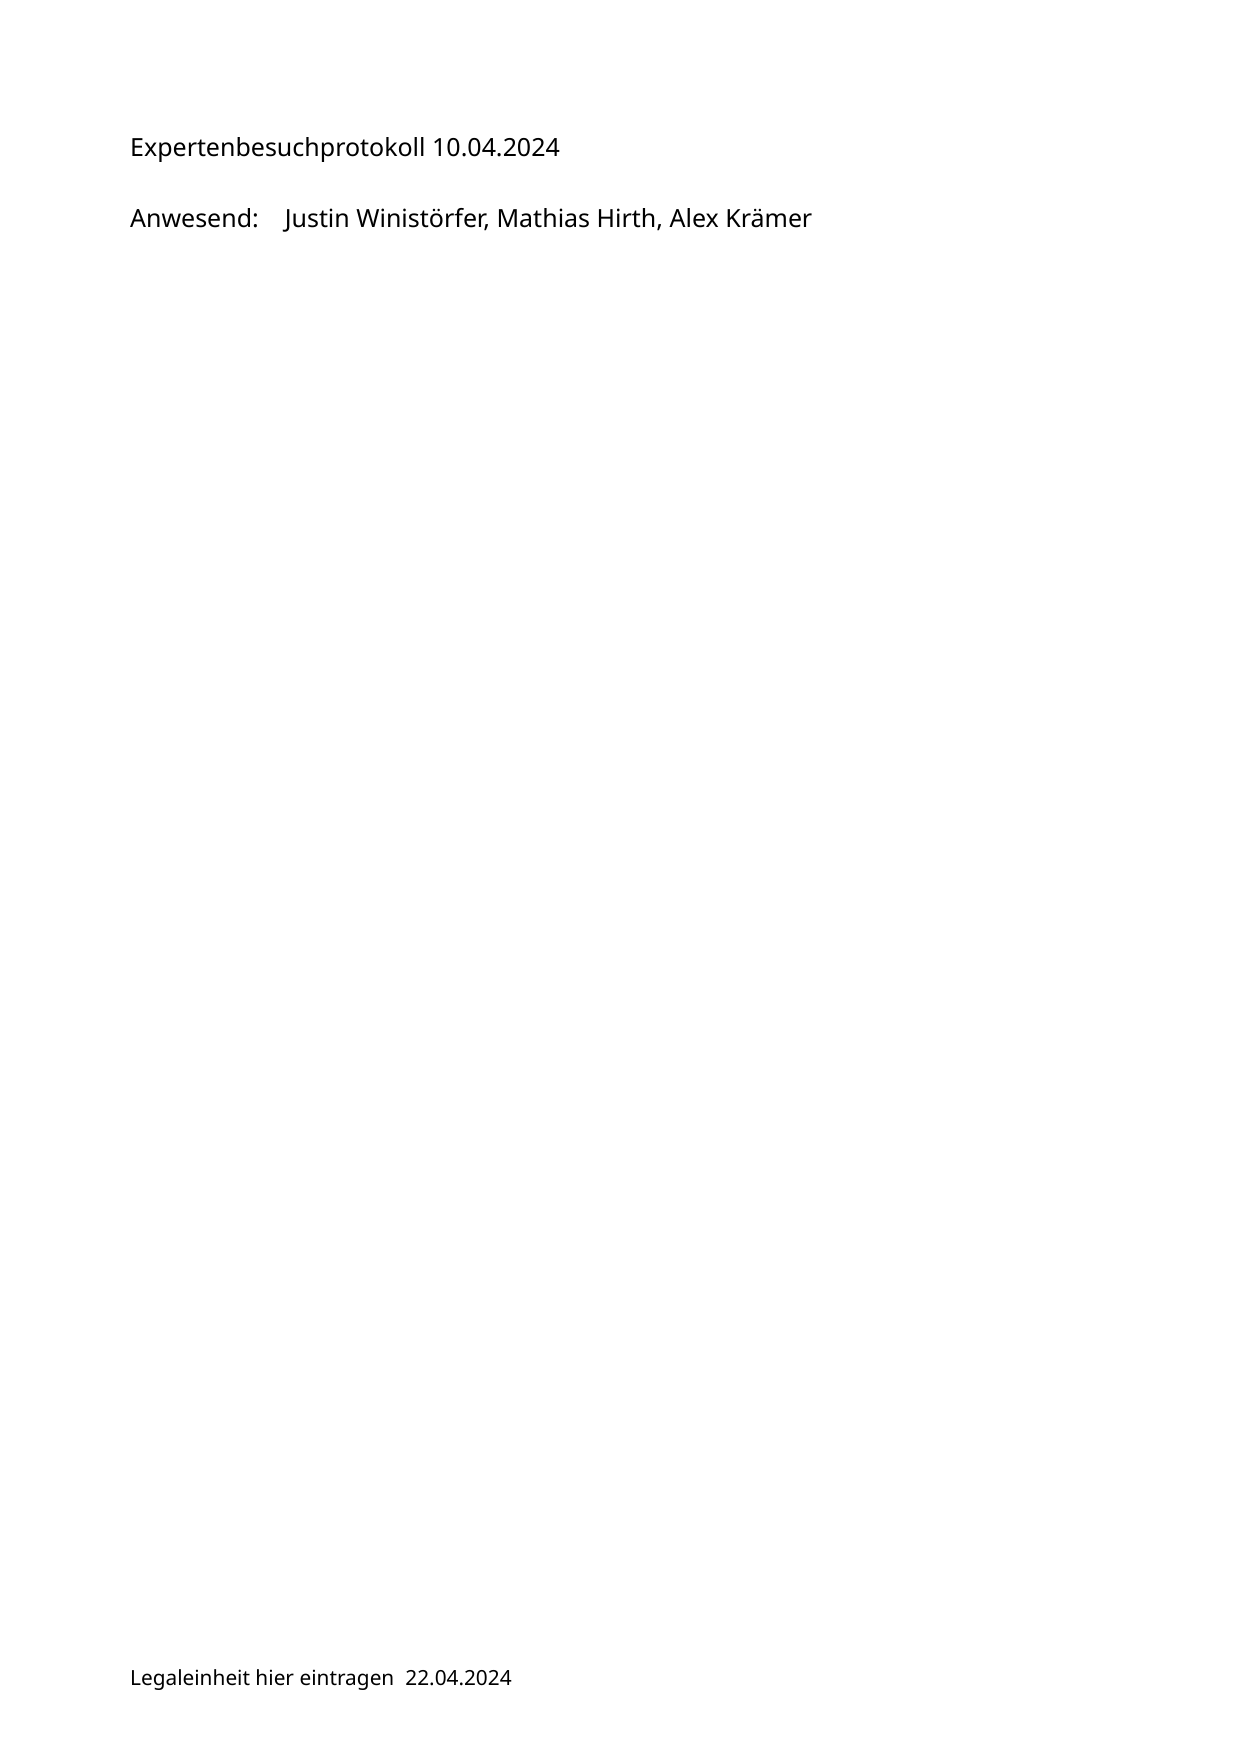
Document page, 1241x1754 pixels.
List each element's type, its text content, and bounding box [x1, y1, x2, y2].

text Expertenbesuchprotokoll 10.04.2024 [130, 130, 1110, 164]
text Anwesend: Justin Winistörfer, Mathias Hirth, Alex Krämer [130, 201, 1110, 235]
